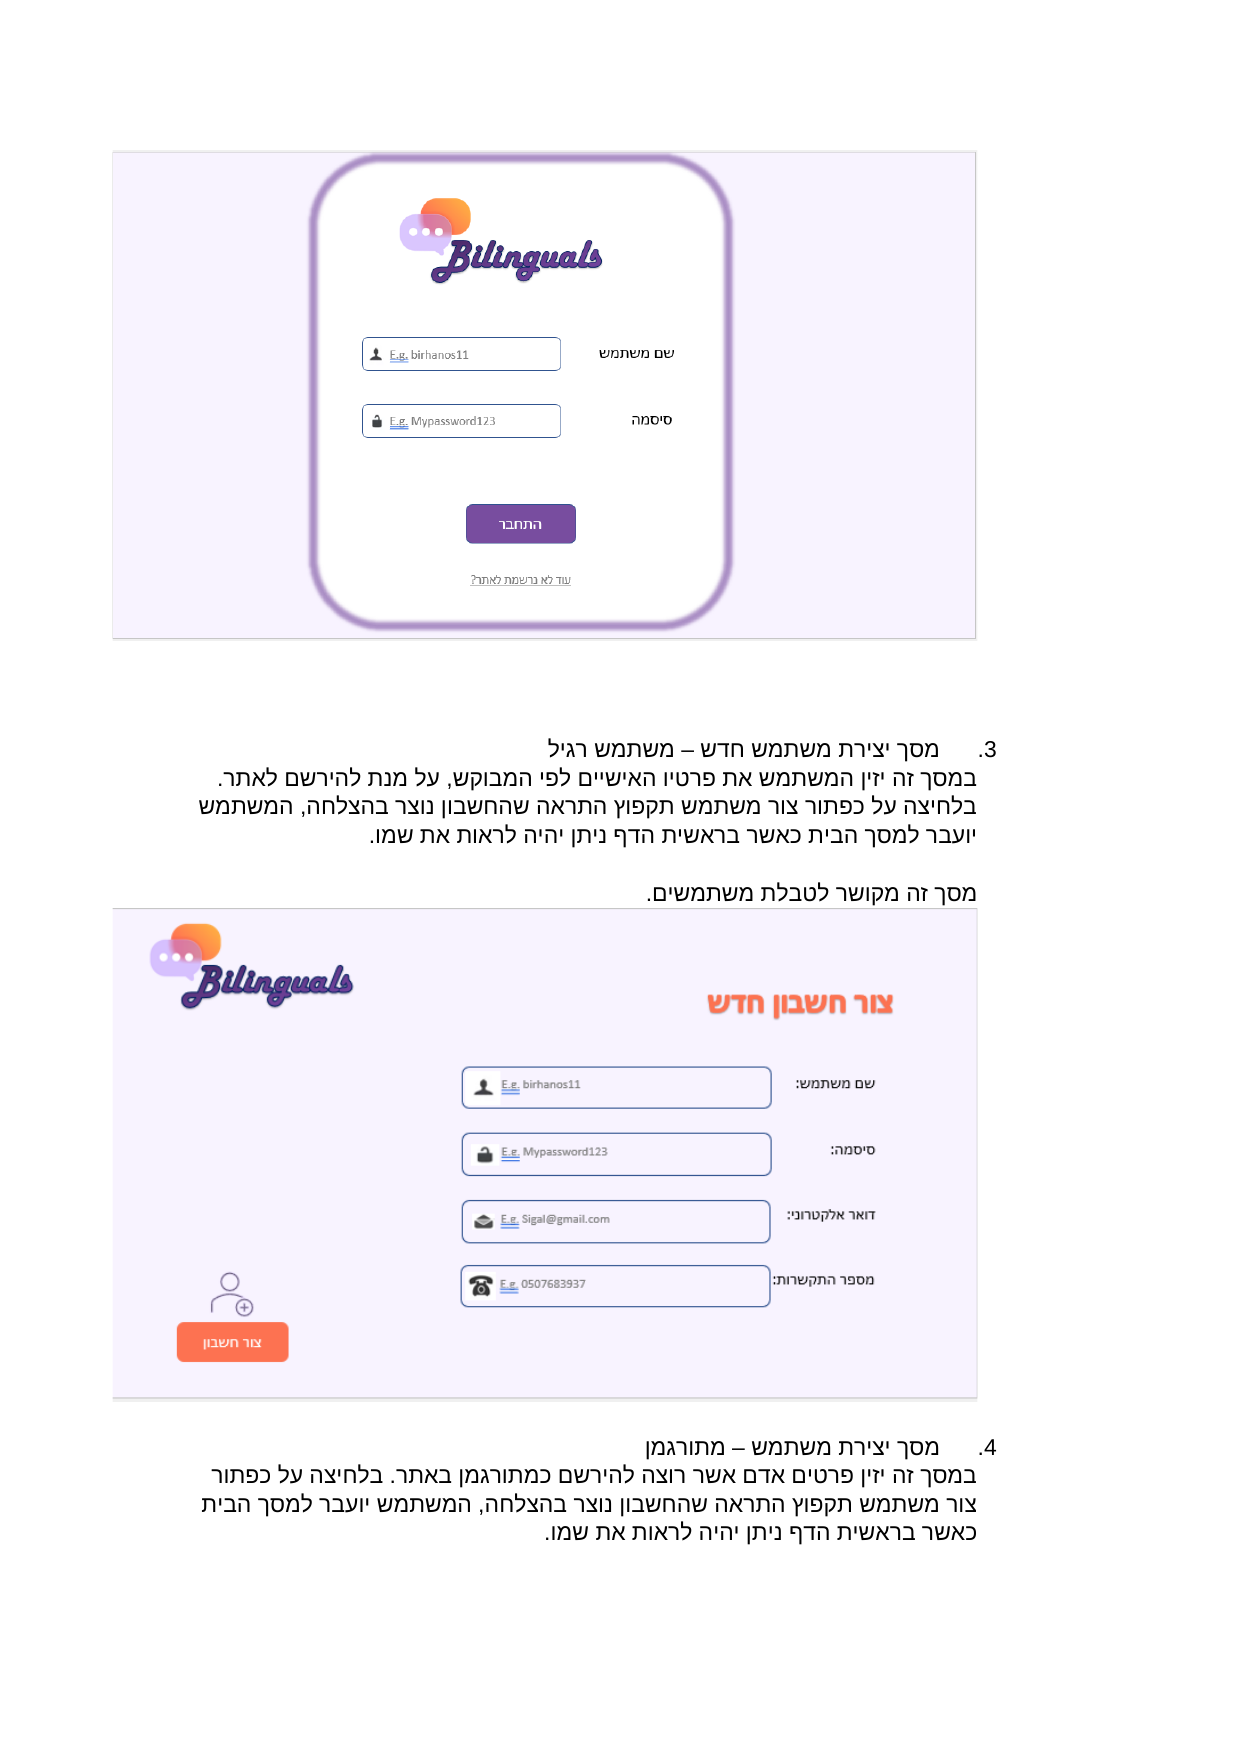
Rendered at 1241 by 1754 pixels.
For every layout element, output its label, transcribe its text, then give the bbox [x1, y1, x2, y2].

list מסך יצירת משתמש – מתורגמן [187, 1434, 978, 1460]
picture [112, 150, 978, 641]
list מסך זה מקושר לטבלת משתמשים. [187, 880, 978, 907]
list במסך זה יזין פרטים אדם אשר רוצה להירשם כמתורגמן באתר. בלחיצה על כפתור צור משתמש תקפוץ התראה שהחשבון נוצר בהצלחה, המשתמש יועבר למסך הבית כאשר בראשית הדף ניתן יהיה לראות את שמו. [187, 1462, 978, 1546]
list במסך זה יזין המשתמש את פרטיו האישיים לפי המבוקש, על מנת להירשם לאתר. בלחיצה על כפתור צור משתמש תקפוץ התראה שהחשבון נוצר בהצלחה, המשתמש יועבר למסך הבית כאשר בראשית הדף ניתן יהיה לראות את שמו. [187, 765, 978, 848]
picture [112, 908, 978, 1402]
list מסך יצירת משתמש חדש – משתמש רגיל [187, 736, 978, 763]
